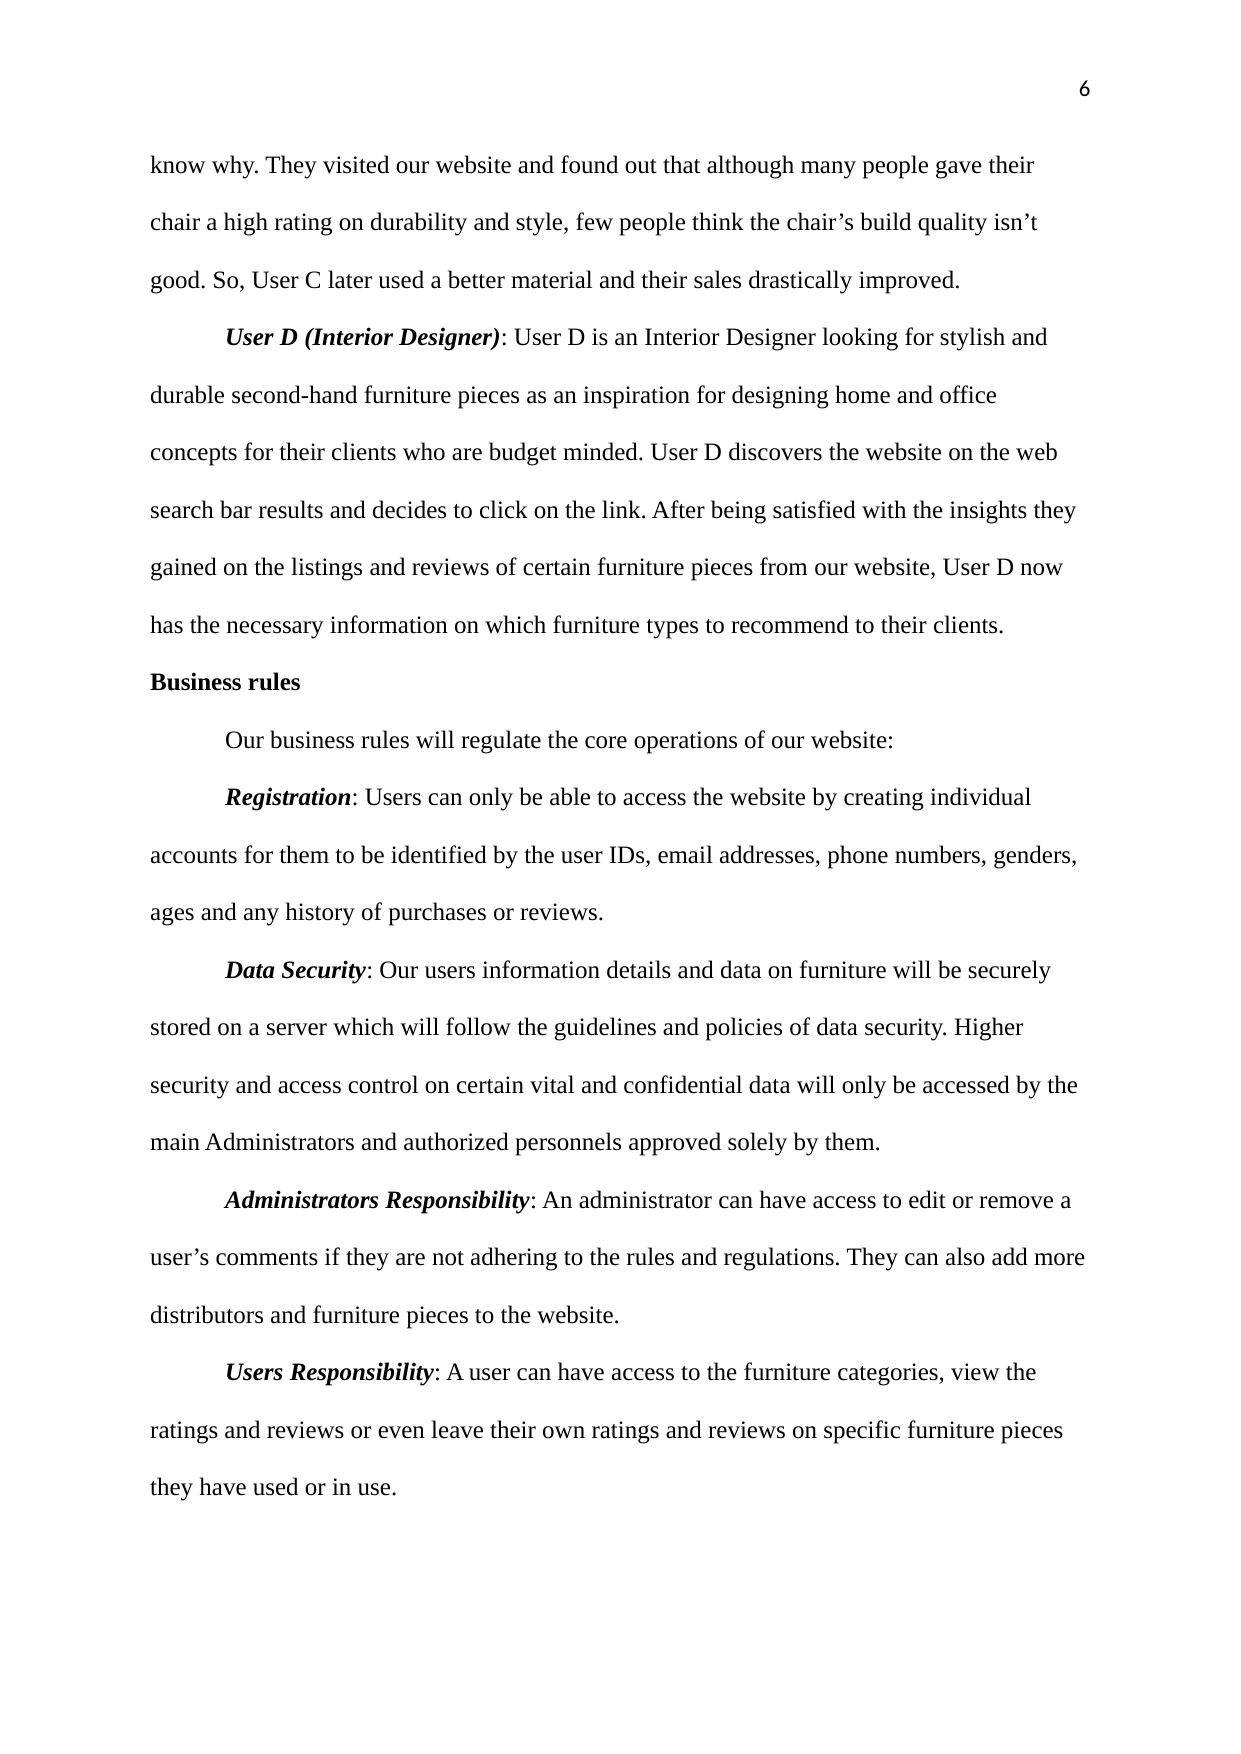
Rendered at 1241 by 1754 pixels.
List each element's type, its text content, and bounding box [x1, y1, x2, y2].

text Administrators Responsibility: An administrator can have access to edit or remove a user’s comments if they are not adhering to the rules and regulations. They can also add more distributors and furniture pieces to the website. [150, 1185, 1090, 1329]
text Our business rules will regulate the core operations of our website: [150, 725, 1090, 754]
text Users Responsibility: A user can have access to the furniture categories, view the ratings and reviews or even leave their own ratings and reviews on specific furniture pieces they have used or in use. [150, 1357, 1090, 1501]
text Registration: Users can only be able to access the website by creating individual accounts for them to be identified by the user IDs, email addresses, phone numbers, genders, ages and any history of purchases or reviews. [150, 782, 1090, 926]
text Business rules [150, 667, 1090, 696]
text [150, 150, 1090, 294]
text User D (Interior Designer): User D is an Interior Designer looking for stylish and durable second-hand furniture pieces as an inspiration for designing home and office concepts for their clients who are budget minded. User D discovers the website on the web search bar results and decides to click on the link. After being satisfied with the insights they gained on the listings and reviews of certain furniture pieces from our website, User D now has the necessary information on which furniture types to recommend to their clients. [150, 322, 1090, 639]
text Data Security: Our users information details and data on furniture will be securely stored on a server which will follow the guidelines and policies of data security. Higher security and access control on certain vital and confidential data will only be accessed by the main Administrators and authorized personnels approved solely by them. [150, 955, 1090, 1156]
